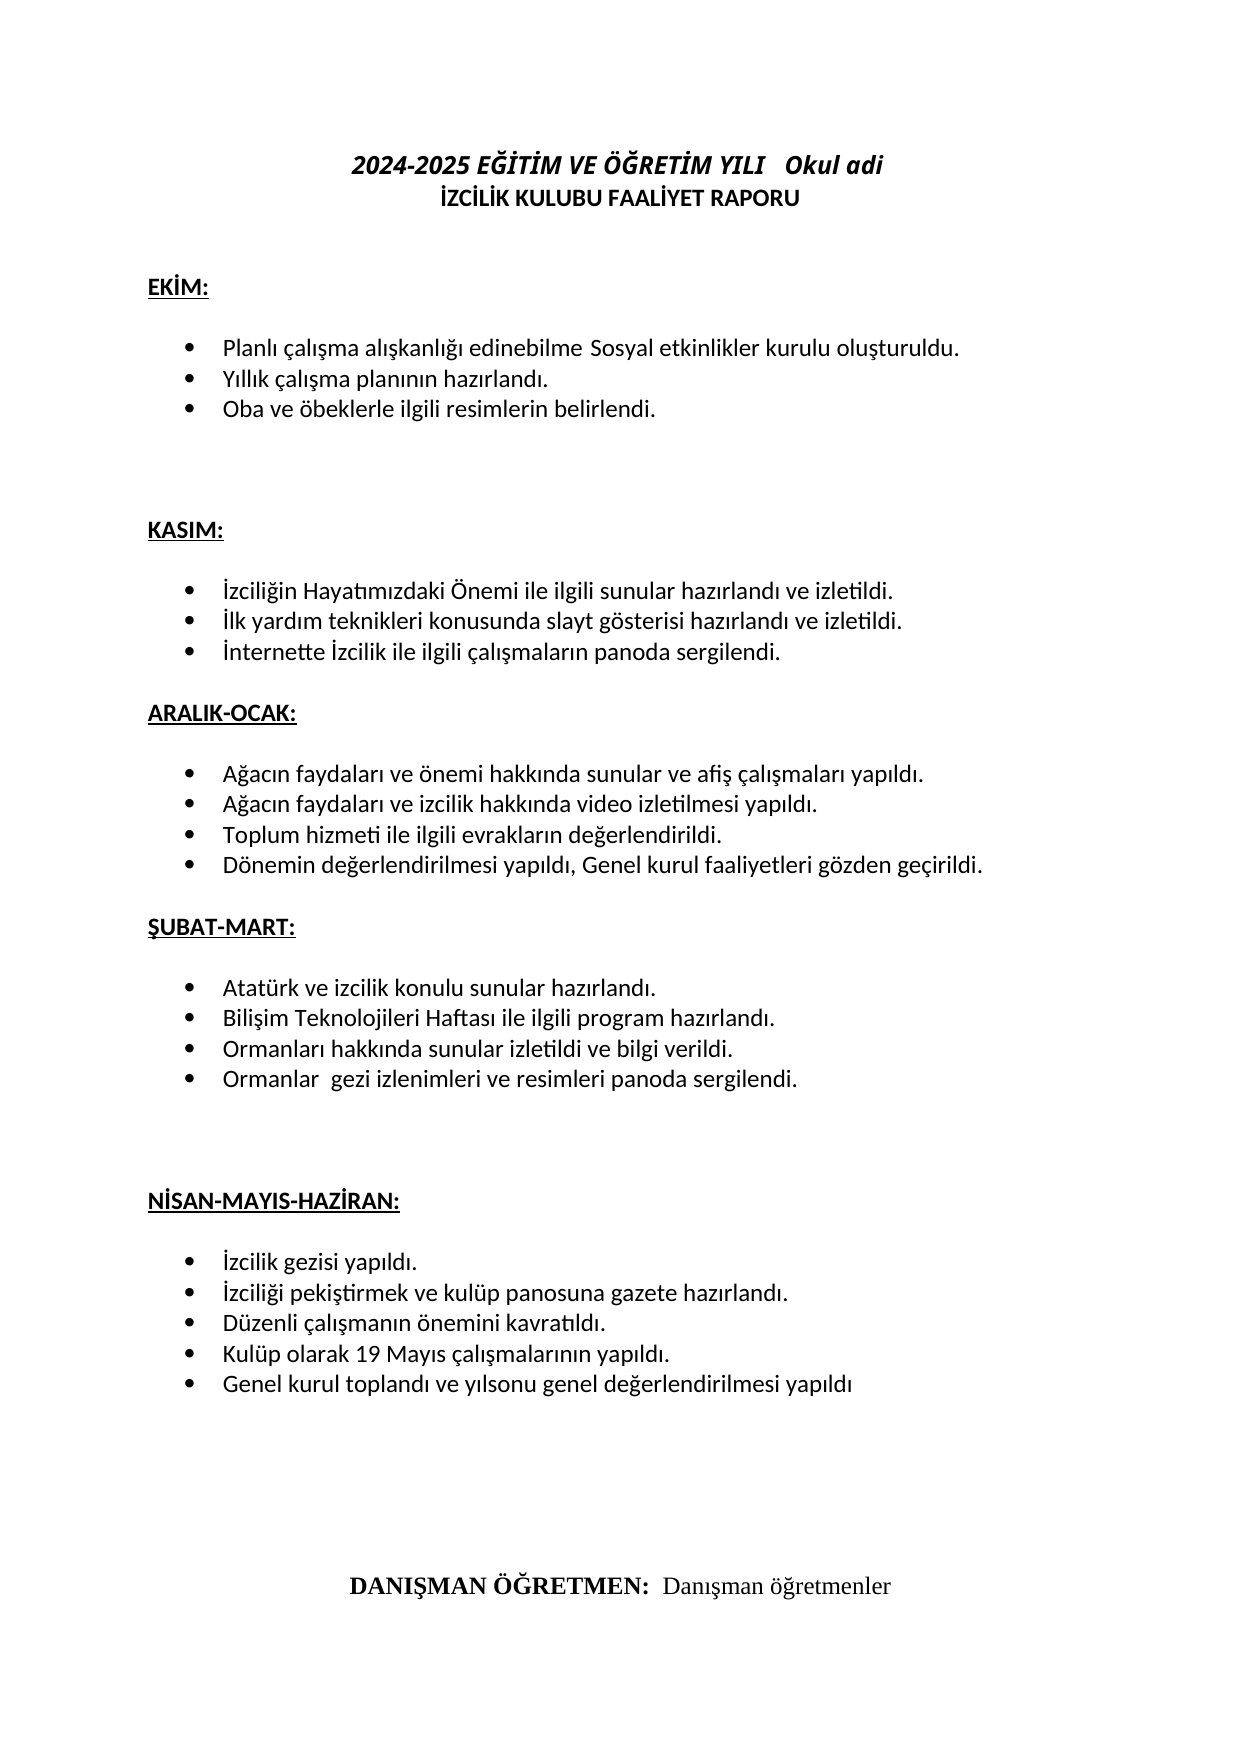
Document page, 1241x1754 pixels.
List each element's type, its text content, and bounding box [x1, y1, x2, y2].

list İzcilik gezisi yapıldı. [185, 1246, 1093, 1277]
list Ağacın faydaları ve izcilik hakkında video izletilmesi yapıldı. [185, 788, 1093, 819]
list İzciliğin Hayatımızdaki Önemi ile ilgili sunular hazırlandı ve izletildi. [185, 575, 1093, 605]
text DANIŞMAN ÖĞRETMEN: [148, 1571, 1093, 1600]
list Oba ve öbeklerle ilgili resimlerin belirlendi. [185, 393, 1093, 453]
text ARALIK-OCAK: [148, 697, 1093, 727]
list Dönemin değerlendirilmesi yapıldı, Genel kurul faaliyetleri gözden geçirildi. [185, 849, 1093, 880]
list İzciliği pekiştirmek ve kulüp panosuna gazete hazırlandı. [185, 1277, 1093, 1307]
list Ağacın faydaları ve önemi hakkında sunular ve afiş çalışmaları yapıldı. [185, 758, 1093, 788]
list Genel kurul toplandı ve yılsonu genel değerlendirilmesi yapıldı [185, 1368, 1093, 1399]
list Bilişim Teknolojileri Haftası ile ilgili program hazırlandı. [185, 1002, 1093, 1033]
list Yıllık çalışma planının hazırlandı. [185, 363, 1093, 393]
list Ormanları hakkında sunular izletildi ve bilgi verildi. [185, 1033, 1093, 1063]
text KASIM: [148, 514, 1093, 544]
list Ormanlar gezi izlenimleri ve resimleri panoda sergilendi. [185, 1063, 1093, 1094]
text NİSAN-MAYIS-HAZİRAN: [148, 1185, 1093, 1216]
text 2024-2025 EĞİTİM VE ÖĞRETİM YILI İZCİLİK KULUBU FAALİYET RAPORU [148, 148, 1093, 212]
list Toplum hizmeti ile ilgili evrakların değerlendirildi. [185, 819, 1093, 849]
list Kulüp olarak 19 Mayıs çalışmalarının yapıldı. [185, 1338, 1093, 1368]
list Planlı çalışma alışkanlığı edinebilme Sosyal etkinlikler kurulu oluşturuldu. [185, 332, 1093, 363]
list Düzenli çalışmanın önemini kavratıldı. [185, 1307, 1093, 1338]
list İlk yardım teknikleri konusunda slayt gösterisi hazırlandı ve izletildi. [185, 605, 1093, 636]
list İnternette İzcilik ile ilgili çalışmaların panoda sergilendi. [185, 636, 1093, 666]
text EKİM: [148, 271, 1093, 302]
list Atatürk ve izcilik konulu sunular hazırlandı. [185, 972, 1093, 1002]
text ŞUBAT-MART: [148, 911, 1093, 941]
